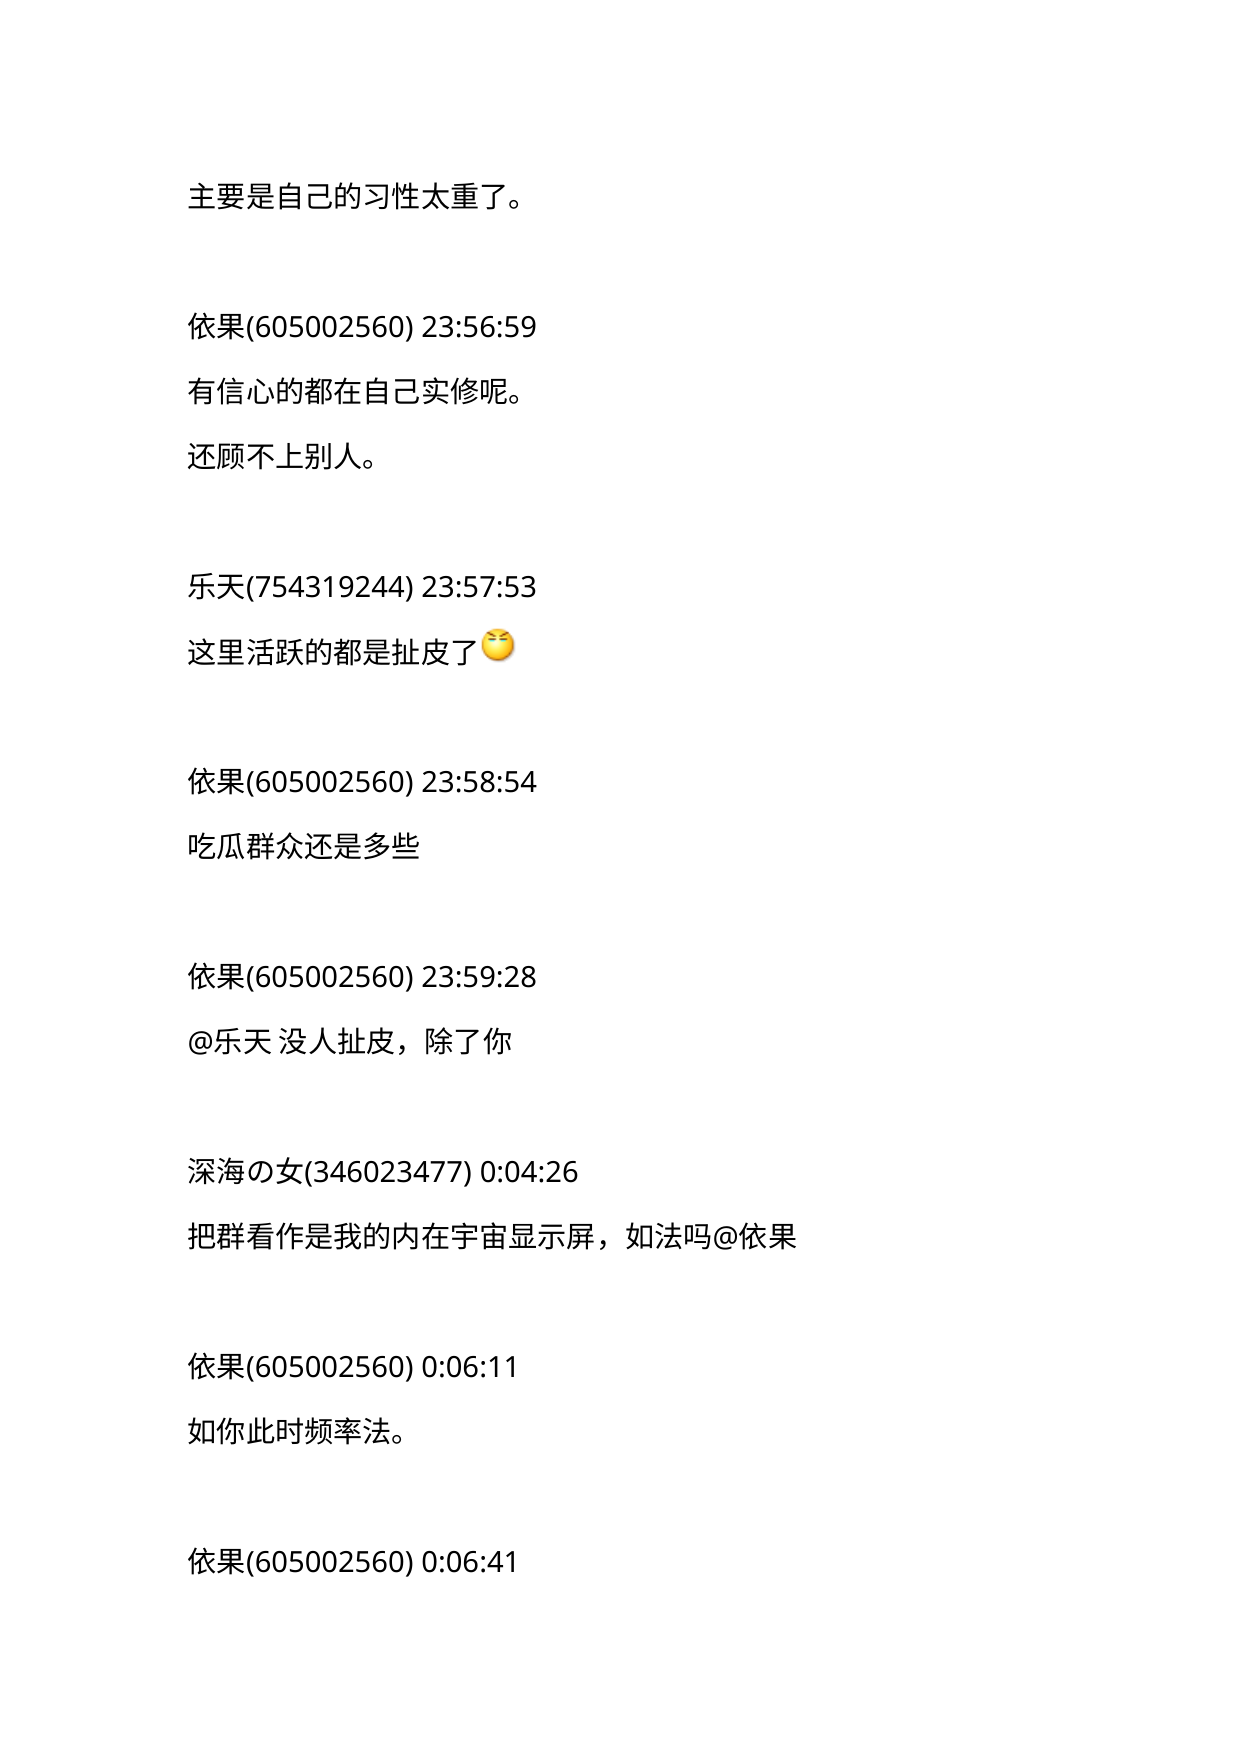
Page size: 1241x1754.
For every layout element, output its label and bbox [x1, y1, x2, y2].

text [187, 162, 1053, 1592]
picture [479, 626, 517, 664]
